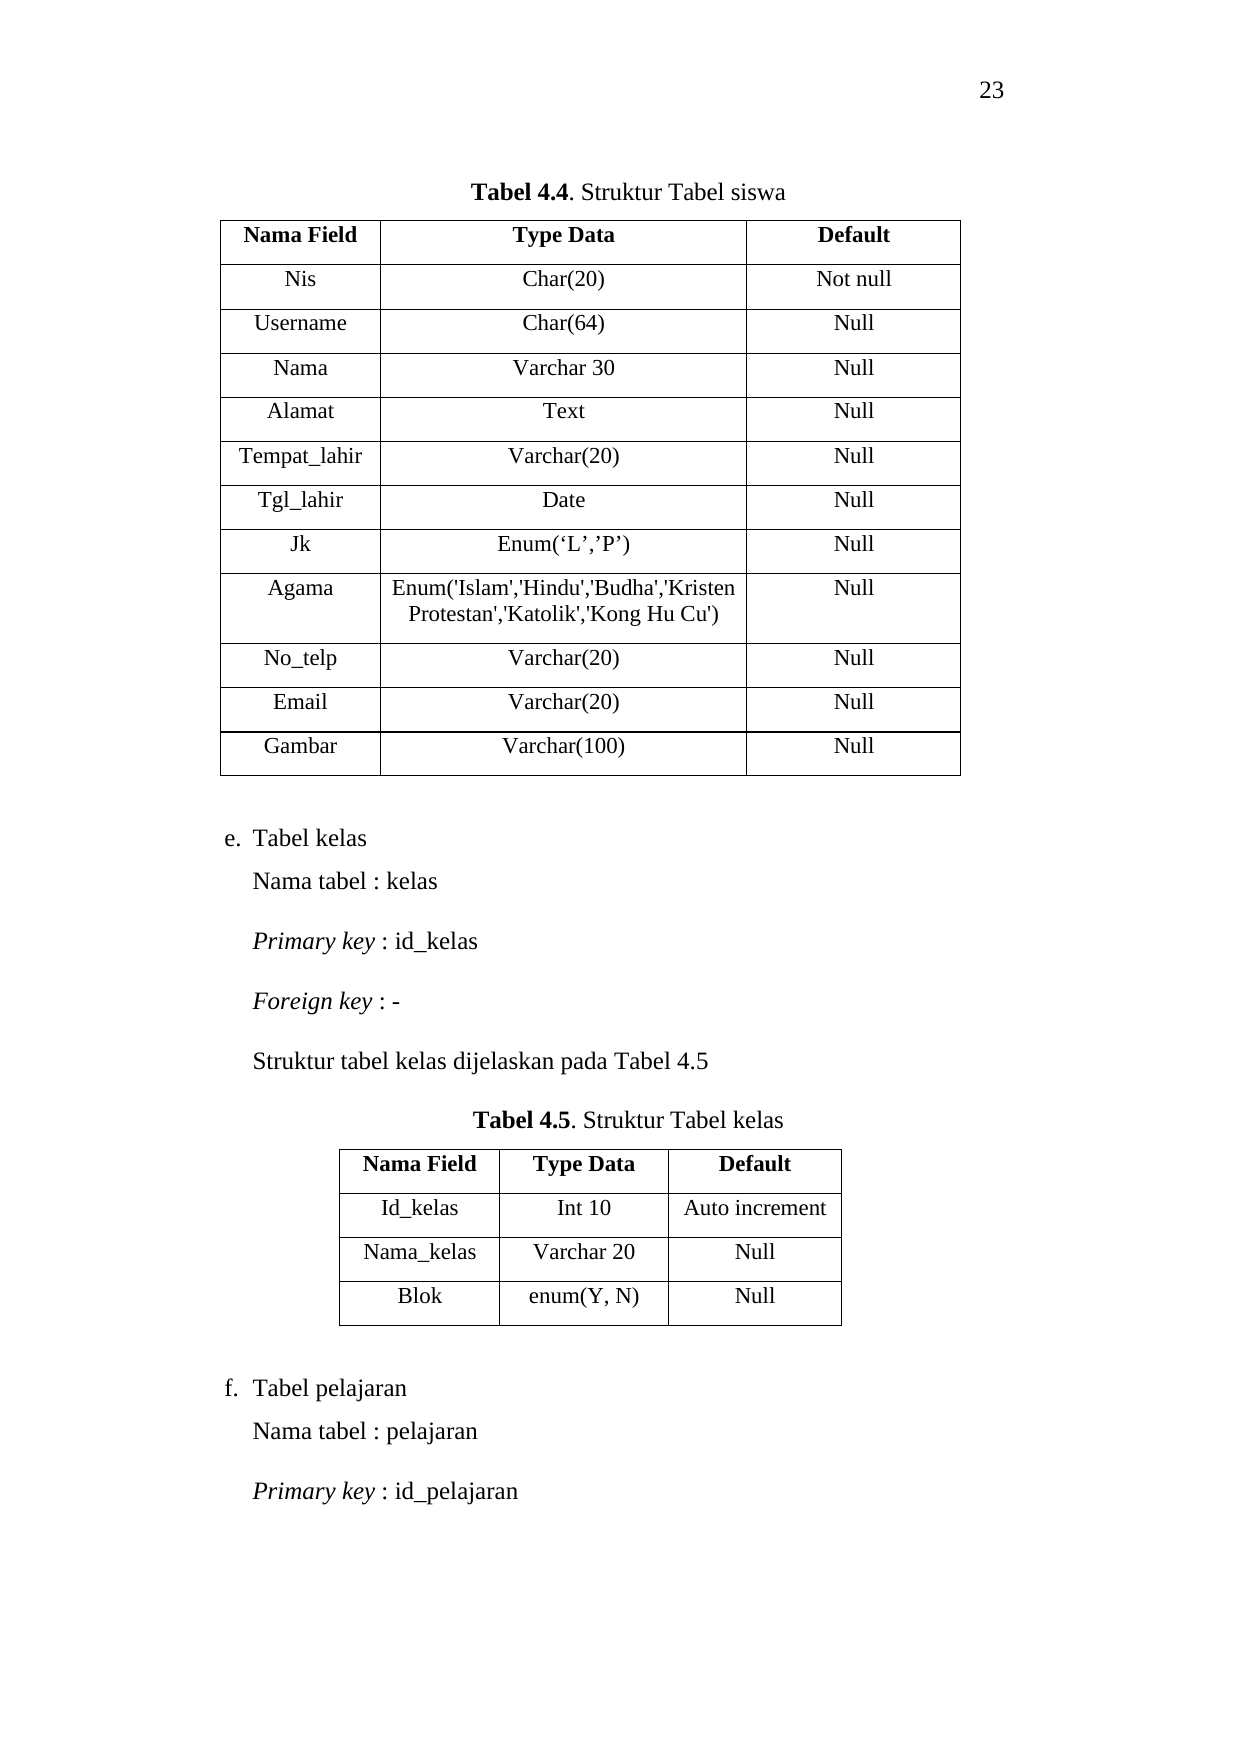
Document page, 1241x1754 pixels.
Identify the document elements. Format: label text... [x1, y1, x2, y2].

table_cell Agama [221, 574, 380, 643]
table_cell Null [747, 733, 960, 775]
table_cell Null [747, 486, 960, 529]
table_cell Null [747, 354, 960, 397]
table_cell Tgl_lahir [221, 486, 380, 529]
table_cell Varchar(100) [381, 733, 746, 775]
text Struktur tabel kelas dijelaskan pada Tabel 4.5 [252, 1046, 1004, 1074]
table_cell Gambar [221, 733, 380, 775]
table_cell Null [747, 644, 960, 687]
table_cell Username [221, 310, 380, 352]
table_cell Null [747, 310, 960, 352]
text Tabel 4.5. Struktur Tabel kelas [252, 1106, 1004, 1134]
table_cell Date [381, 486, 746, 529]
table_cell Enum('Islam','Hindu','Budha','Kristen Protestan','Katolik','Kong Hu Cu') [381, 574, 746, 643]
table_cell Id_kelas [340, 1194, 499, 1237]
table_header Default [669, 1150, 841, 1193]
table_header Type Data [381, 221, 746, 264]
table_cell Varchar 20 [500, 1238, 668, 1281]
list Tabel kelas [224, 823, 1004, 852]
table_cell Nis [221, 265, 380, 308]
table_header Default [747, 221, 960, 264]
table_cell Varchar 30 [381, 354, 746, 397]
table_cell Int 10 [500, 1194, 668, 1237]
text Primary key : id_kelas [252, 926, 1004, 955]
table_cell Varchar(20) [381, 442, 746, 485]
table_cell Jk [221, 530, 380, 573]
table_cell Nama_kelas [340, 1238, 499, 1281]
table_cell Email [221, 688, 380, 731]
text Nama tabel : pelajaran [252, 1416, 1004, 1445]
table_cell Alamat [221, 398, 380, 441]
table_cell Auto increment [669, 1194, 841, 1237]
text Tabel 4.4. Struktur Tabel siswa [252, 177, 1004, 206]
table_cell Null [747, 398, 960, 441]
table_cell Char(20) [381, 265, 746, 308]
table_cell Null [747, 574, 960, 643]
table_cell Tempat_lahir [221, 442, 380, 485]
list Tabel pelajaran [224, 1373, 1004, 1402]
table_cell enum(Y, N) [500, 1282, 668, 1325]
text Foreign key : - [252, 986, 1004, 1015]
table_cell Text [381, 398, 746, 441]
table_cell Null [747, 530, 960, 573]
table_cell Not null [747, 265, 960, 308]
table_cell Blok [340, 1282, 499, 1325]
text Nama tabel : kelas [252, 866, 1004, 895]
table_cell Null [747, 688, 960, 731]
table_cell Null [747, 442, 960, 485]
text Primary key : id_pelajaran [252, 1476, 1004, 1504]
table_header Nama Field [340, 1150, 499, 1193]
table_cell Nama [221, 354, 380, 397]
table_cell Varchar(20) [381, 644, 746, 687]
table_cell Varchar(20) [381, 688, 746, 731]
table_header Nama Field [221, 221, 380, 264]
table_cell Enum(‘L’,’P’) [381, 530, 746, 573]
table_cell Null [669, 1238, 841, 1281]
table_cell Null [669, 1282, 841, 1325]
table_cell Char(64) [381, 310, 746, 352]
table_header Type Data [500, 1150, 668, 1193]
table_cell No_telp [221, 644, 380, 687]
